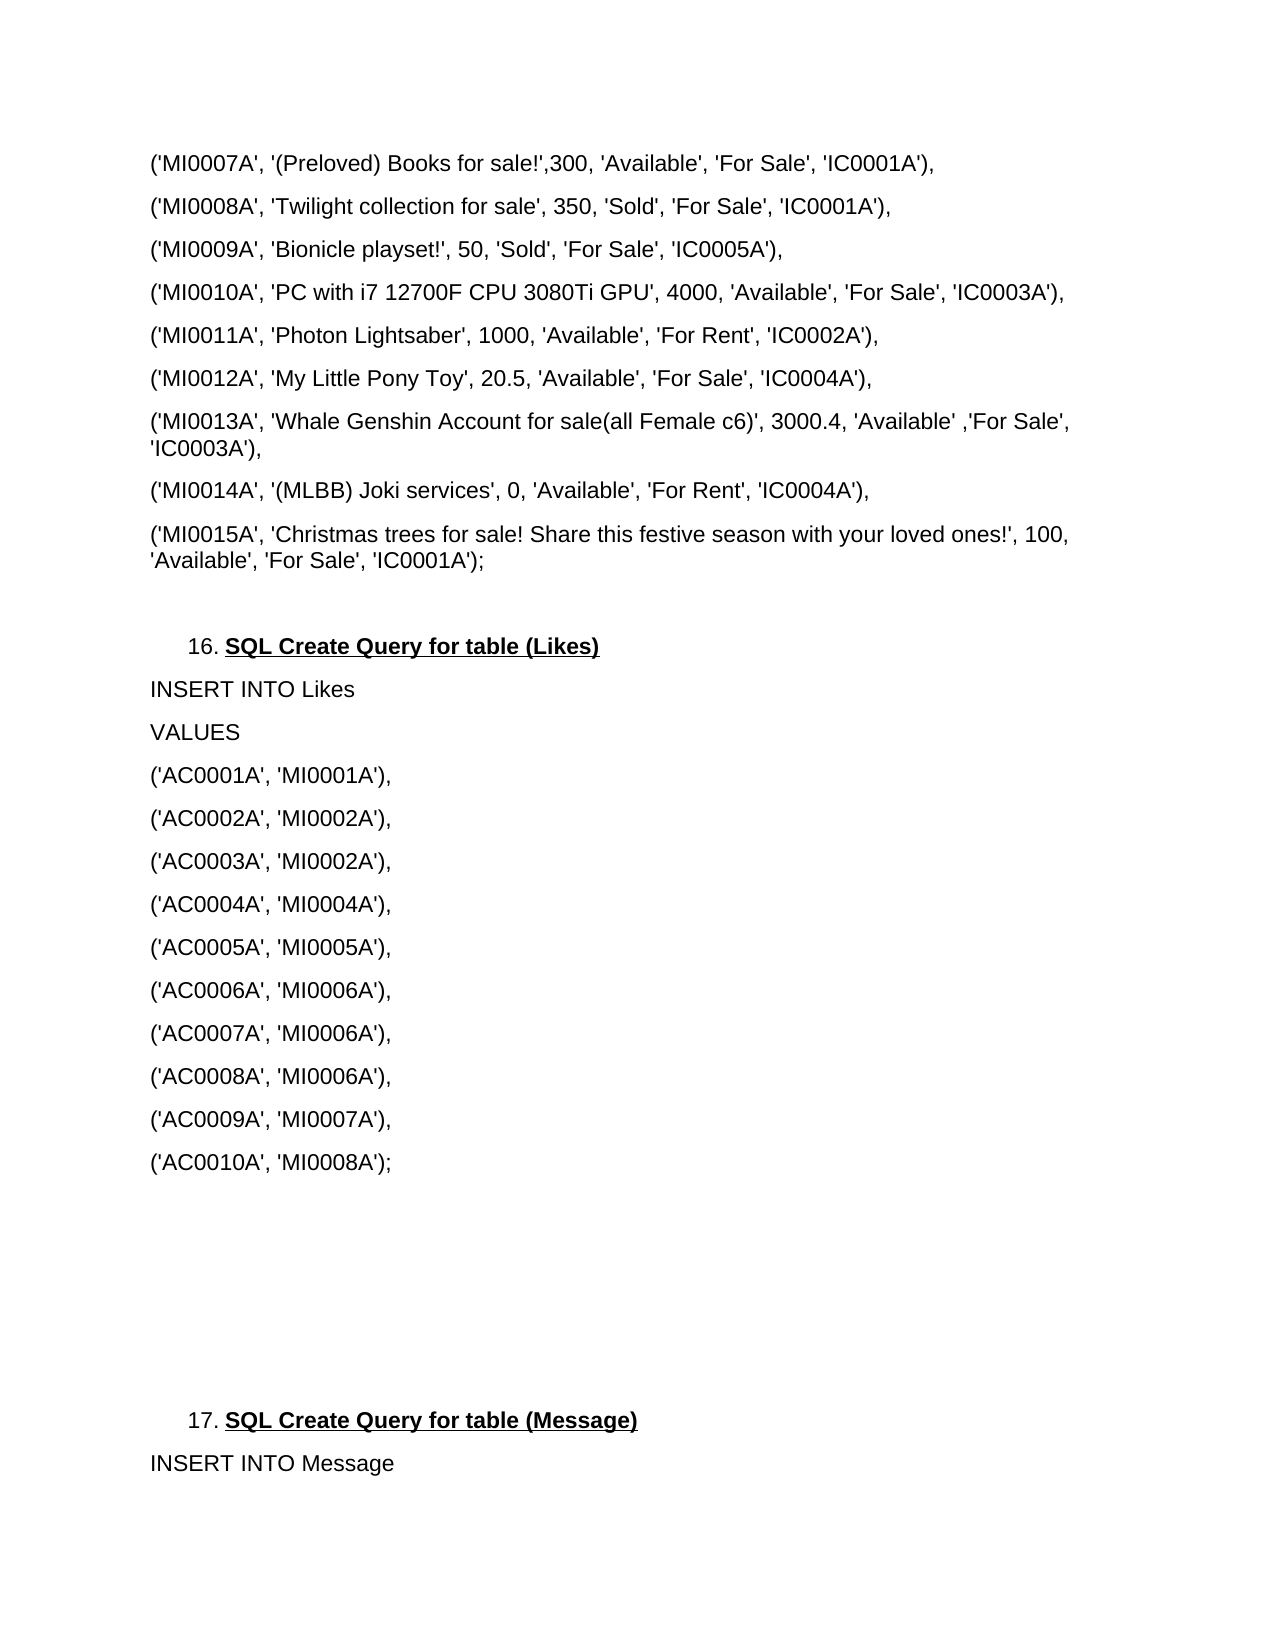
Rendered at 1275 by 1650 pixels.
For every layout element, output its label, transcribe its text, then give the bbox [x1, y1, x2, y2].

text ('AC0001A', 'MI0001A'), [150, 762, 1125, 788]
text ('MI0014A', '(MLBB) Joki services', 0, 'Available', 'For Rent', 'IC0004A'), [150, 477, 1125, 504]
text ('MI0009A', 'Bionicle playset!', 50, 'Sold', 'For Sale', 'IC0005A'), [150, 236, 1125, 262]
text ('AC0003A', 'MI0002A'), [150, 848, 1125, 874]
text ('MI0011A', 'Photon Lightsaber', 1000, 'Available', 'For Rent', 'IC0002A'), [150, 322, 1125, 348]
list SQL Create Query for table (Message) [187, 1407, 1125, 1434]
text ('MI0012A', 'My Little Pony Toy', 20.5, 'Available', 'For Sale', 'IC0004A'), [150, 365, 1125, 391]
text ('AC0004A', 'MI0004A'), [150, 891, 1125, 917]
text ('MI0015A', 'Christmas trees for sale! Share this festive season with your loved ones!', 100, 'Available', 'For Sale', 'IC0001A'); [150, 521, 1125, 573]
text ('AC0005A', 'MI0005A'), [150, 934, 1125, 960]
text ('AC0002A', 'MI0002A'), [150, 805, 1125, 831]
text ('MI0010A', 'PC with i7 12700F CPU 3080Ti GPU', 4000, 'Available', 'For Sale', 'IC0003A'), [150, 279, 1125, 305]
text INSERT INTO Likes [150, 676, 1125, 702]
text ('MI0013A', 'Whale Genshin Account for sale(all Female c6)', 3000.4, 'Available' ,'For Sale', 'IC0003A'), [150, 408, 1125, 461]
text ('AC0008A', 'MI0006A'), [150, 1063, 1125, 1089]
text ('AC0006A', 'MI0006A'), [150, 977, 1125, 1003]
text VALUES [150, 719, 1125, 745]
text ('AC0009A', 'MI0007A'), [150, 1106, 1125, 1132]
text ('MI0007A', '(Preloved) Books for sale!',300, 'Available', 'For Sale', 'IC0001A'), [150, 150, 1125, 176]
text ('AC0010A', 'MI0008A'); [150, 1149, 1125, 1176]
text INSERT INTO Message [150, 1450, 1125, 1477]
text ('AC0007A', 'MI0006A'), [150, 1020, 1125, 1046]
list SQL Create Query for table (Likes) [187, 633, 1125, 659]
text ('MI0008A', 'Twilight collection for sale', 350, 'Sold', 'For Sale', 'IC0001A'), [150, 193, 1125, 219]
